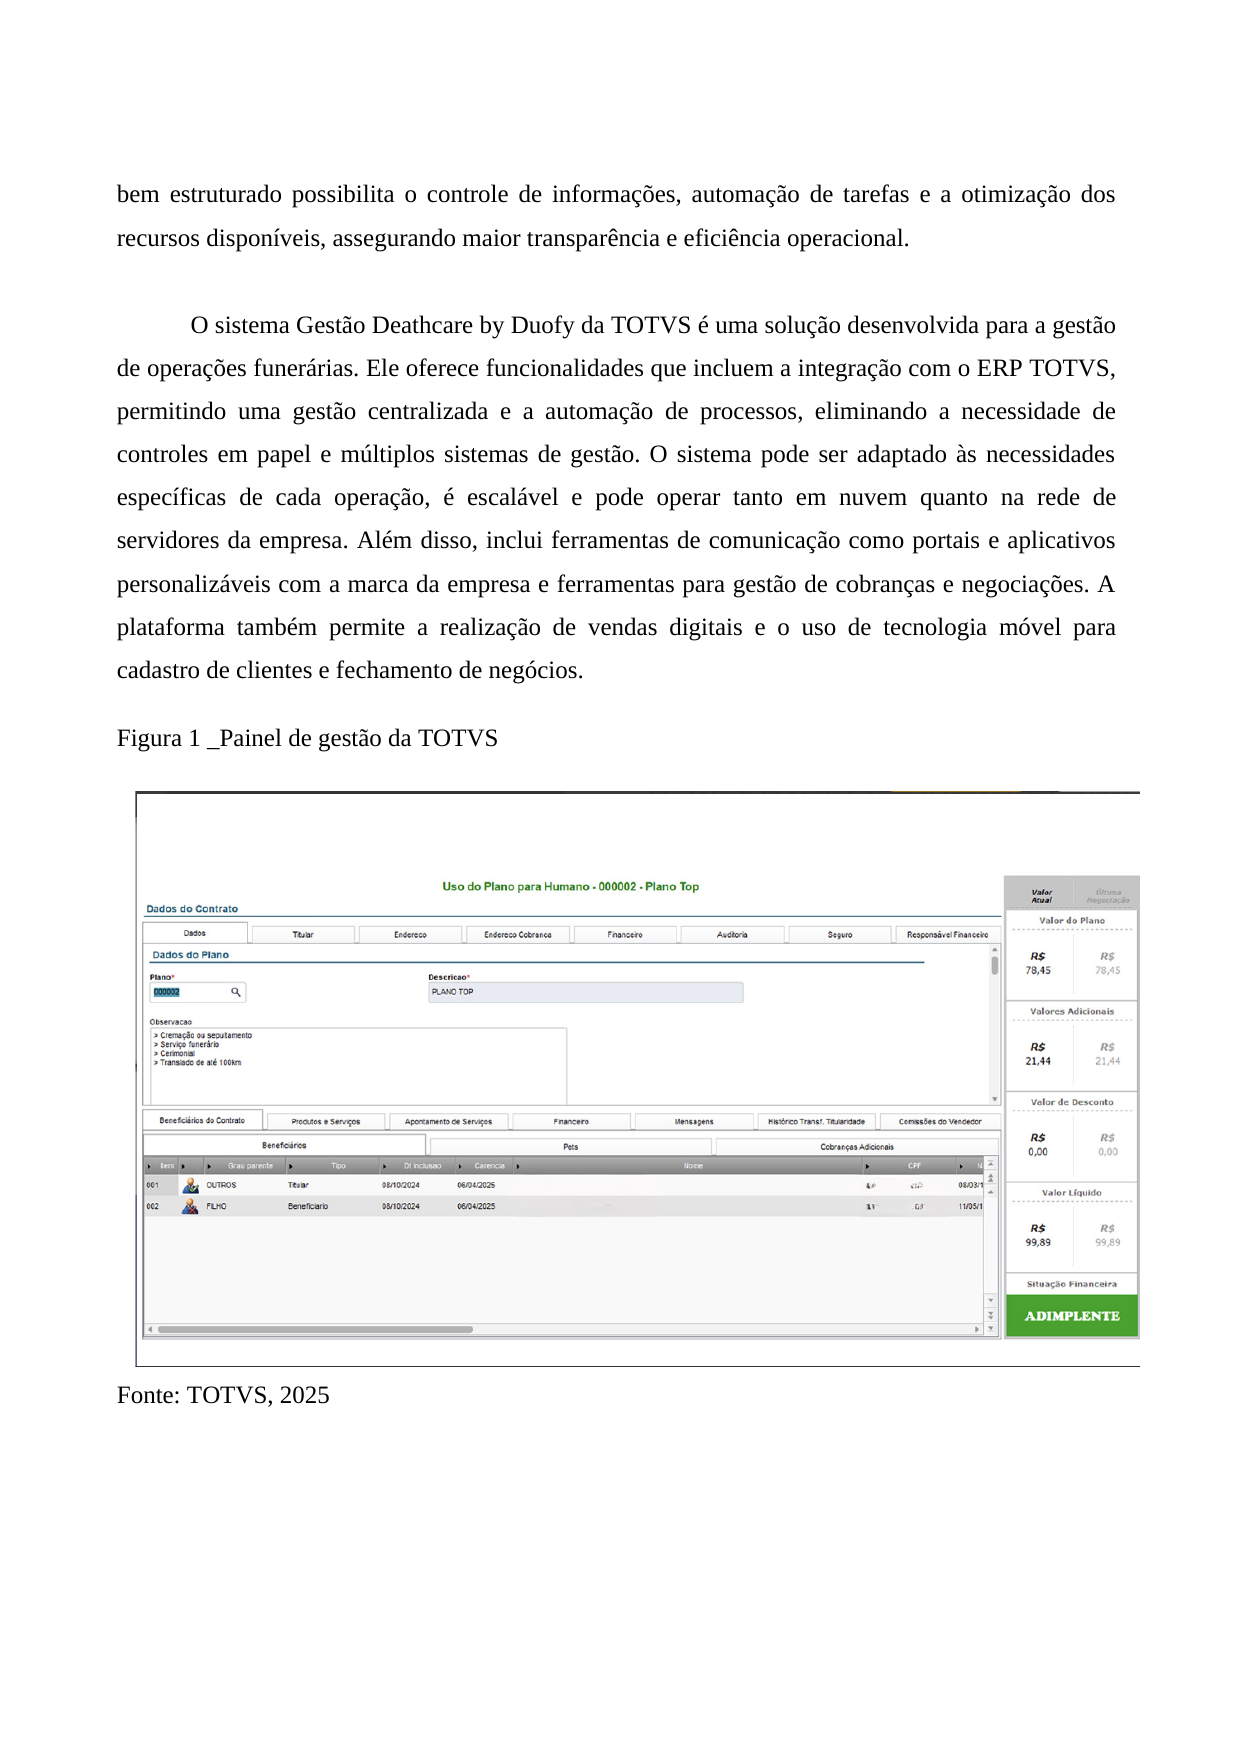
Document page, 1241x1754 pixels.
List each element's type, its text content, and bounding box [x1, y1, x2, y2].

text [117, 179, 1117, 251]
text O sistema Gestão Deathcare by Duofy da TOTVS é uma solução desenvolvida para a gestão de operações funerárias. Ele oferece funcionalidades que incluem a integração com o ERP TOTVS, permitindo uma gestão centralizada e a automação de processos, eliminando a necessidade de controles em papel e múltiplos sistemas de gestão. O sistema pode ser adaptado às necessidades específicas de cada operação, é escalável e pode operar tanto em nuvem quanto na rede de servidores da empresa. Além disso, inclui ferramentas de comunicação como portais e aplicativos personalizáveis com a marca da empresa e ferramentas para gestão de cobranças e negociações. A plataforma também permite a realização de vendas digitais e o uso de tecnologia móvel para cadastro de clientes e fechamento de negócios. [117, 310, 1117, 684]
text Figura 1 _Painel de gestão da TOTVS [117, 723, 1117, 752]
text Fonte: TOTVS, 2025 [117, 791, 1117, 1409]
